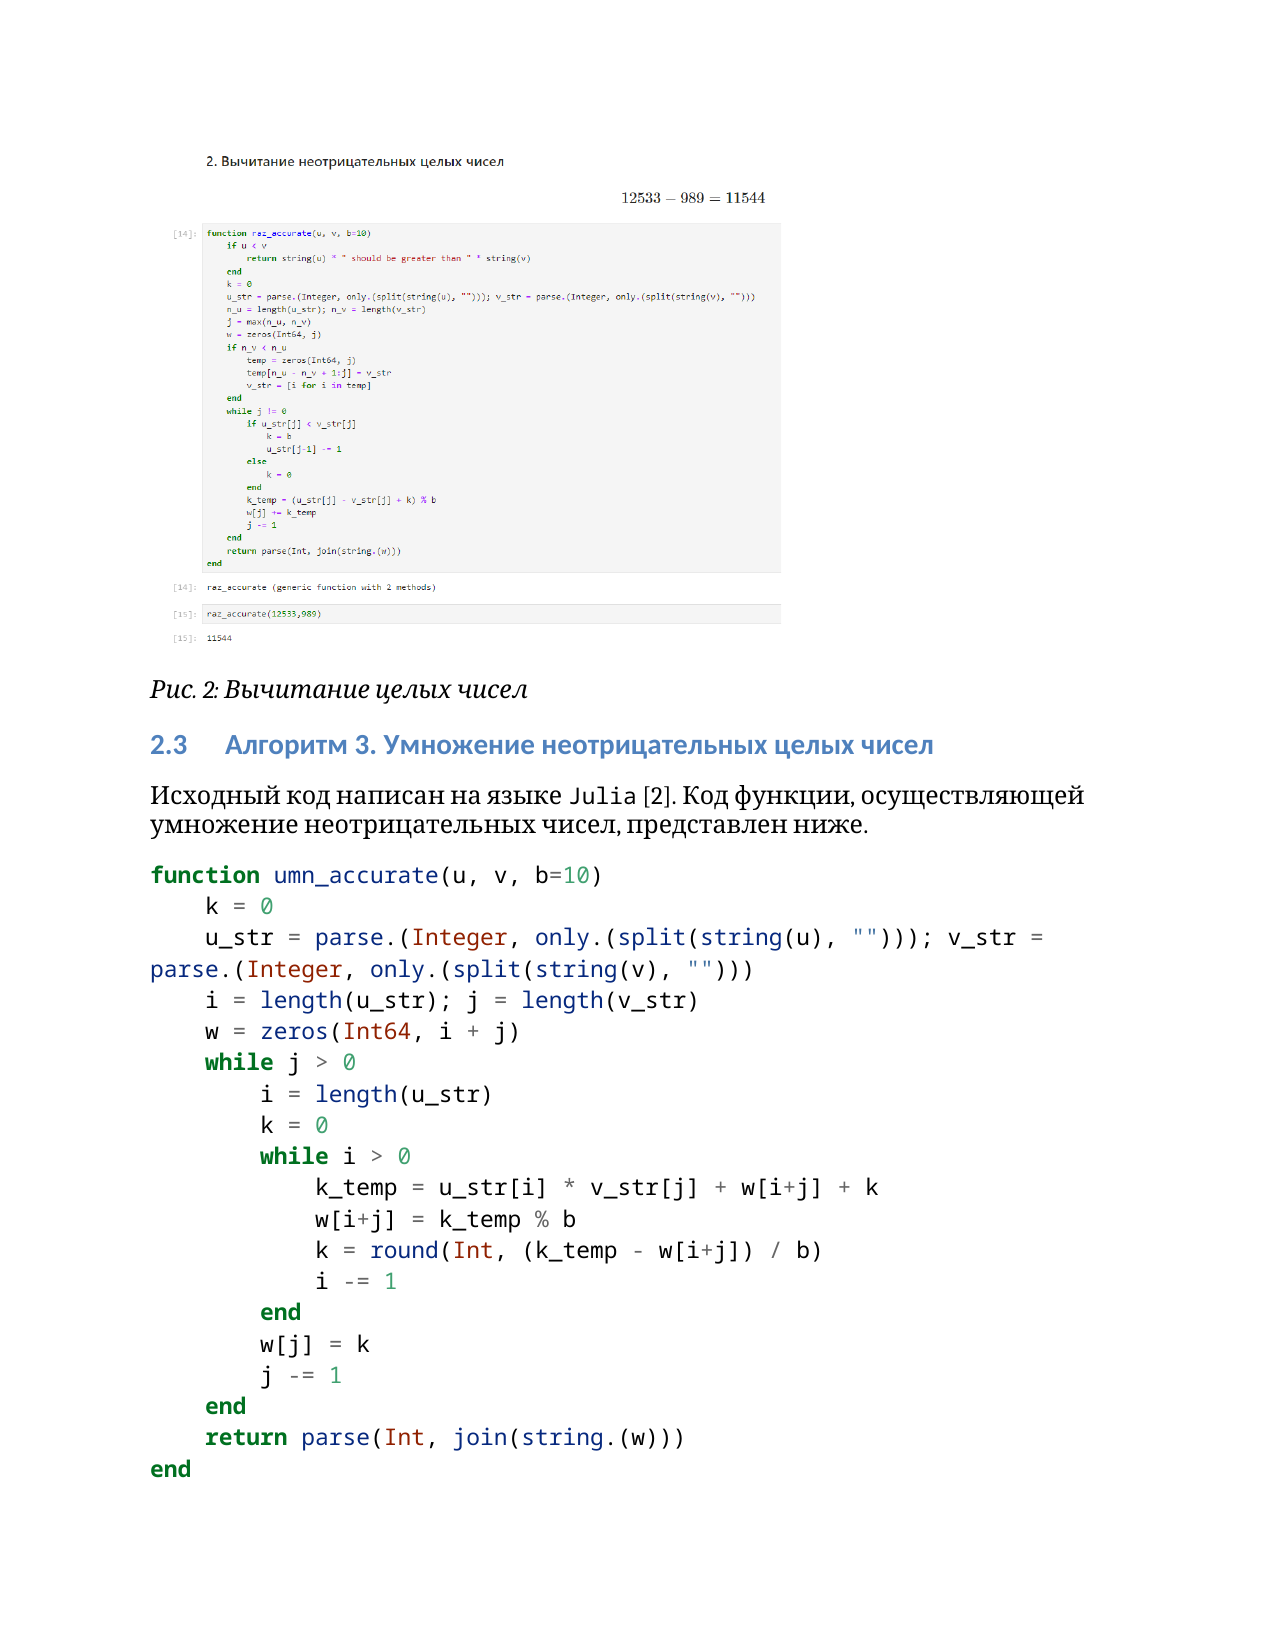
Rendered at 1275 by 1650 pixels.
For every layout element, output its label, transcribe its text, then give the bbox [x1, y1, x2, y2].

text Исходный код написан на языке Julia [2]. Код функции, осуществляющей умножение неотрицательных чисел, представлен ниже. [150, 780, 1125, 840]
subtitle 2.3 Алгоритм 3. Умножение неотрицательных целых чисел [150, 726, 1125, 761]
text Рис. 2: Вычитание целых чисел [150, 676, 1125, 705]
text function umn_accurate(u, v, b=10) k = 0 u_str = parse.(Integer, only.(split(string(u), ""))); v_str = parse.(Integer, only.(split(string(v), ""))) i = length(u_str); j = length(v_str) w = zeros(Int64, i + j) while j > 0 i = length(u_str) k = 0 while i > 0 k_temp = u_str[i] * v_str[j] + w[i+j] + k w[i+j] = k_temp % b k = round(Int, (k_temp - w[i+j]) / b) i -= 1 end w[j] = k j -= 1 end return parse(Int, join(string.(w))) end [150, 859, 1125, 1484]
picture [168, 150, 782, 656]
